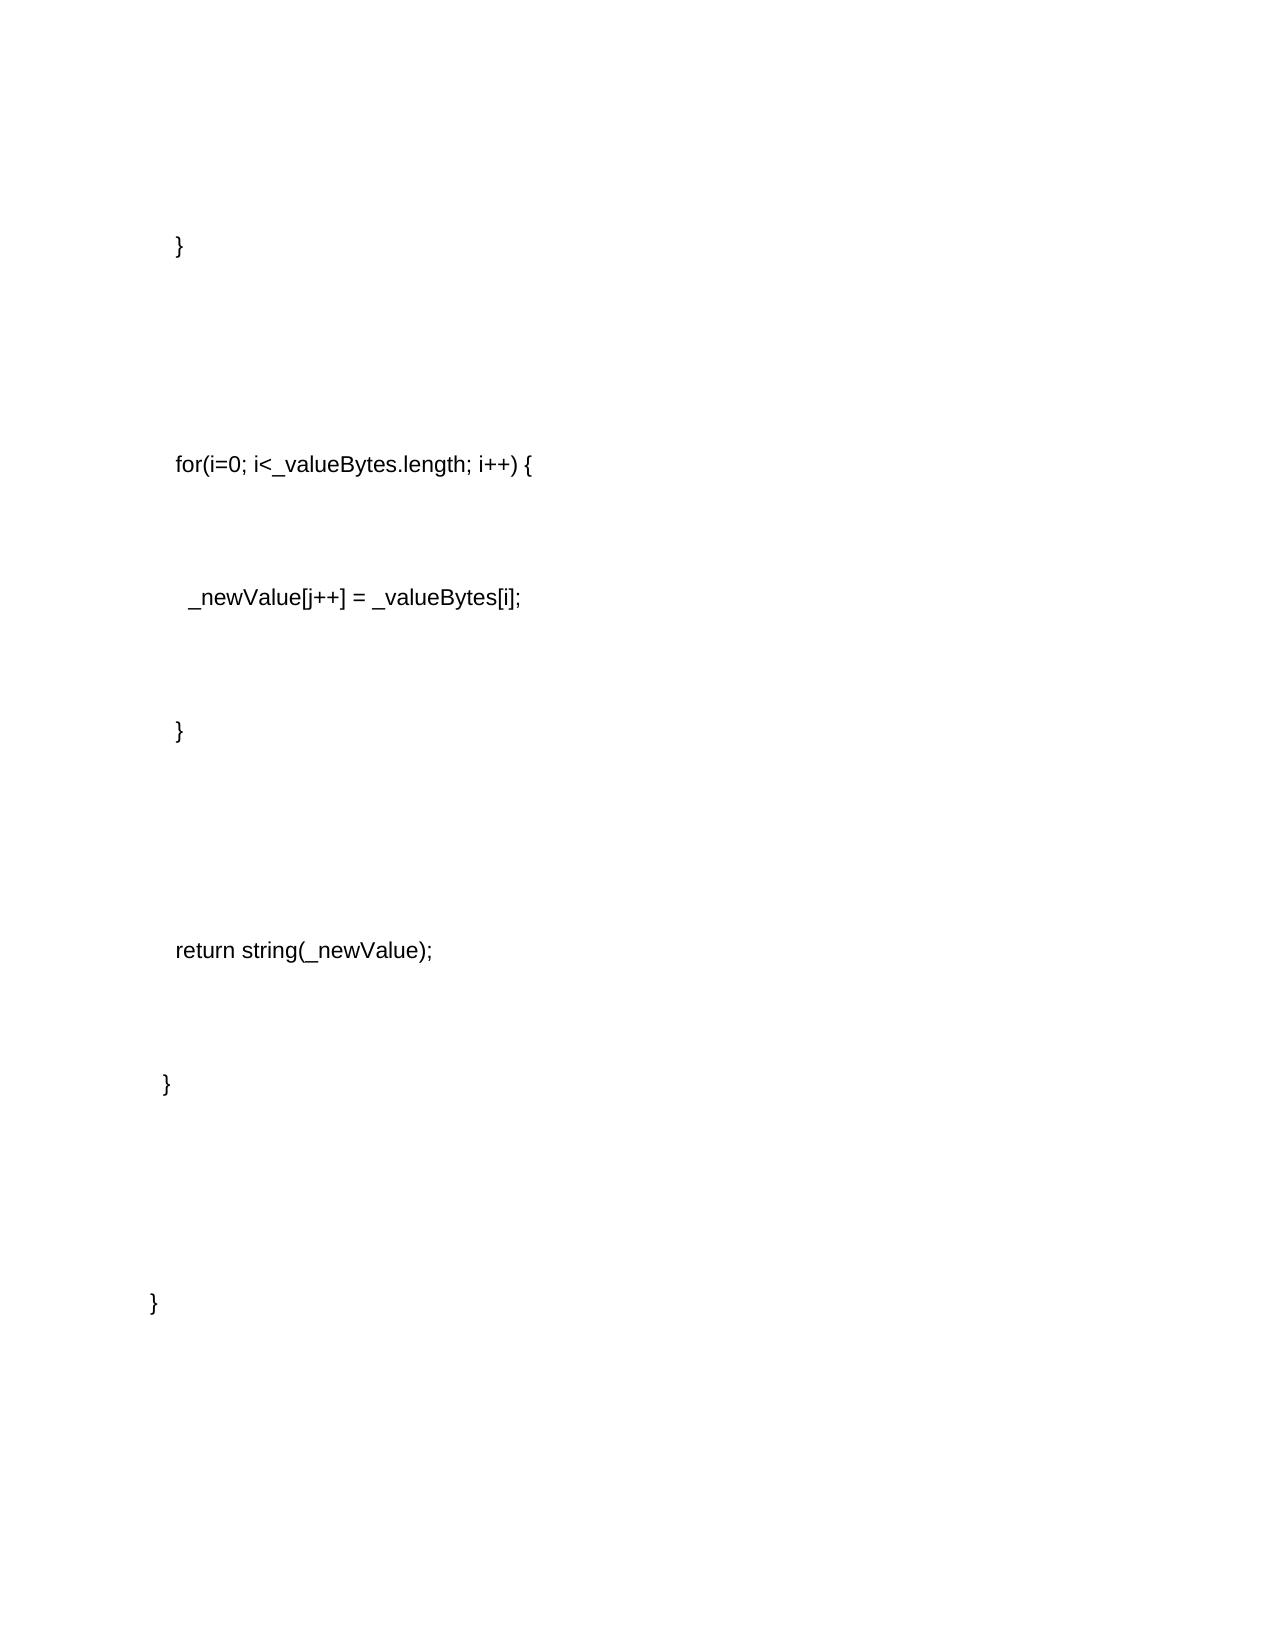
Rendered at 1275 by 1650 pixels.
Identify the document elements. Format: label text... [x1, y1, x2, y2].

text for(i=0; i<_valueBytes.length; i++) { [150, 451, 1125, 477]
text return string(_newValue); [150, 937, 1125, 963]
text } [150, 1289, 1125, 1316]
text } [150, 232, 1125, 258]
text } [150, 717, 1125, 744]
text } [150, 1070, 1125, 1096]
text _newValue[j++] = _valueBytes[i]; [150, 584, 1125, 611]
